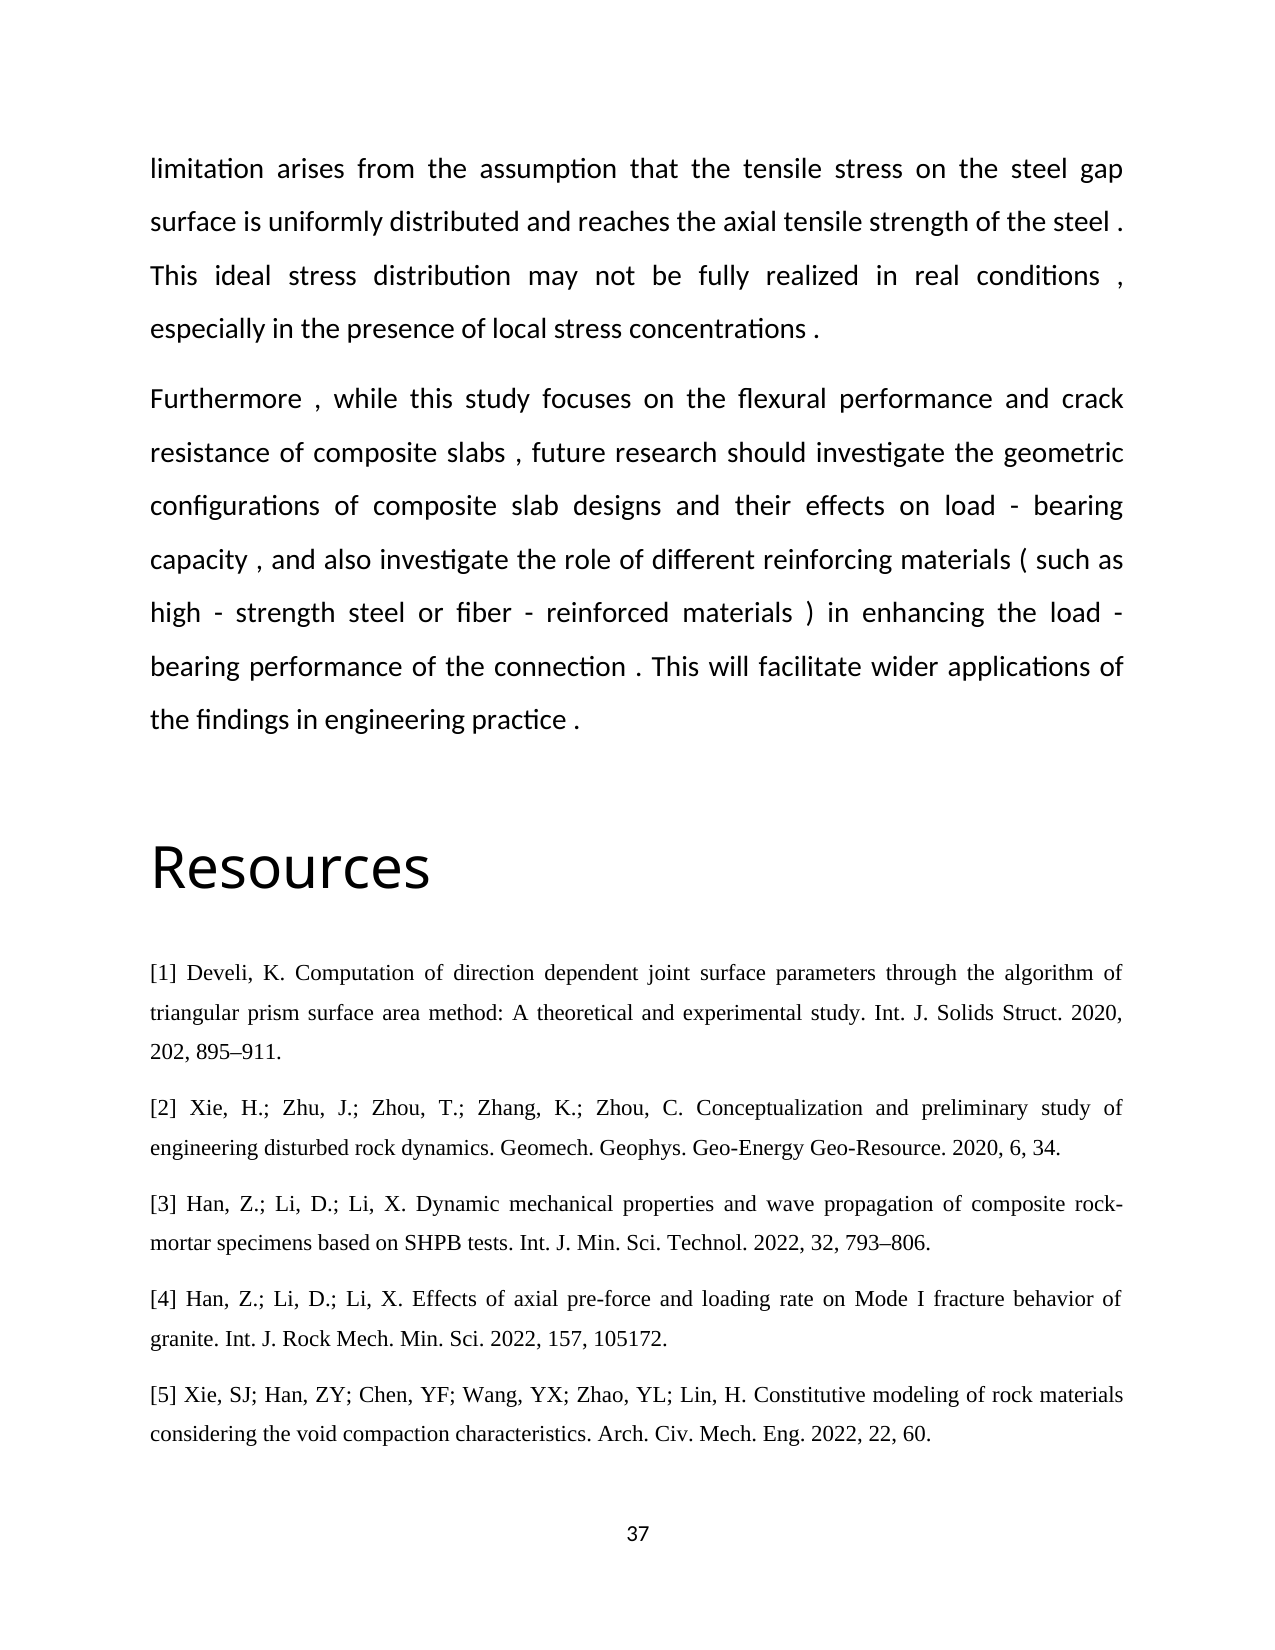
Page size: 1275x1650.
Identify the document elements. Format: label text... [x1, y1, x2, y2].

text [150, 150, 1125, 346]
subtitle Resources [150, 826, 1125, 906]
text [2] Xie, H.; Zhu, J.; Zhou, T.; Zhang, K.; Zhou, C. Conceptualization and preliminary study of engineering disturbed rock dynamics. Geomech. Geophys. Geo-Energy Geo-Resource. 2020, 6, 34. [150, 1094, 1125, 1160]
text [5] Xie, SJ; Han, ZY; Chen, YF; Wang, YX; Zhao, YL; Lin, H. Constitutive modeling of rock materials considering the void compaction characteristics. Arch. Civ. Mech. Eng. 2022, 22, 60. [150, 1381, 1125, 1447]
text [1] Develi, K. Computation of direction dependent joint surface parameters through the algorithm of triangular prism surface area method: A theoretical and experimental study. Int. J. Solids Struct. 2020, 202, 895–911. [150, 959, 1125, 1064]
text [4] Han, Z.; Li, D.; Li, X. Effects of axial pre-force and loading rate on Mode I fracture behavior of granite. Int. J. Rock Mech. Min. Sci. 2022, 157, 105172. [150, 1285, 1125, 1351]
text Furthermore , while this study focuses on the flexural performance and crack resistance of composite slabs , future research should investigate the geometric configurations of composite slab designs and their effects on load - bearing capacity , and also investigate the role of different reinforcing materials ( such as high - strength steel or fiber - reinforced materials ) in enhancing the load - bearing performance of the connection . This will facilitate wider applications of the findings in engineering practice .​​​​​​​​​​​ [150, 380, 1125, 737]
text [3] Han, Z.; Li, D.; Li, X. Dynamic mechanical properties and wave propagation of composite rock-mortar specimens based on SHPB tests. Int. J. Min. Sci. Technol. 2022, 32, 793–806. [150, 1190, 1125, 1256]
